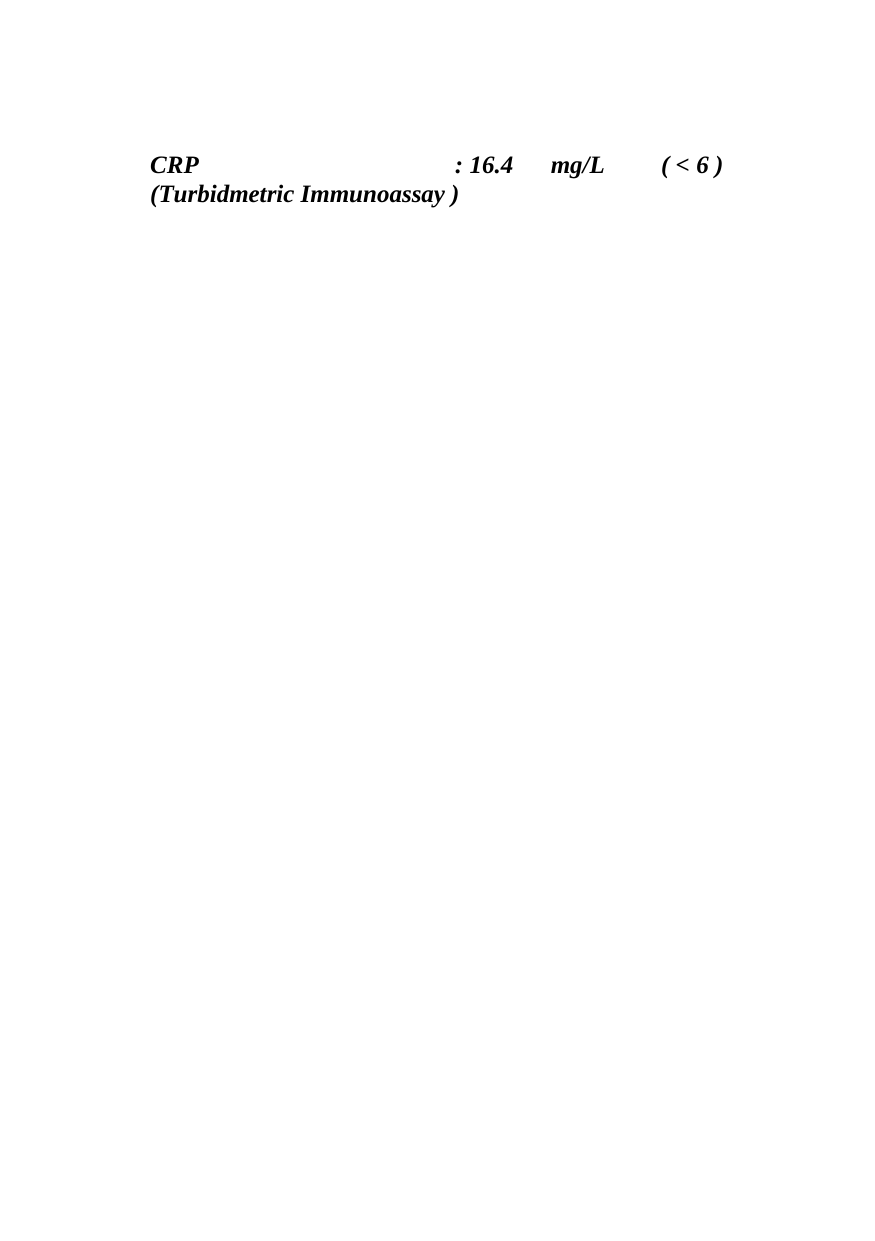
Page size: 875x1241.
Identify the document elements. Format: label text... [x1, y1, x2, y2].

text (Turbidmetric Immunoassay ) [150, 179, 724, 207]
text CRP : 16.4 mg/L ( < 6 ) [150, 150, 724, 179]
